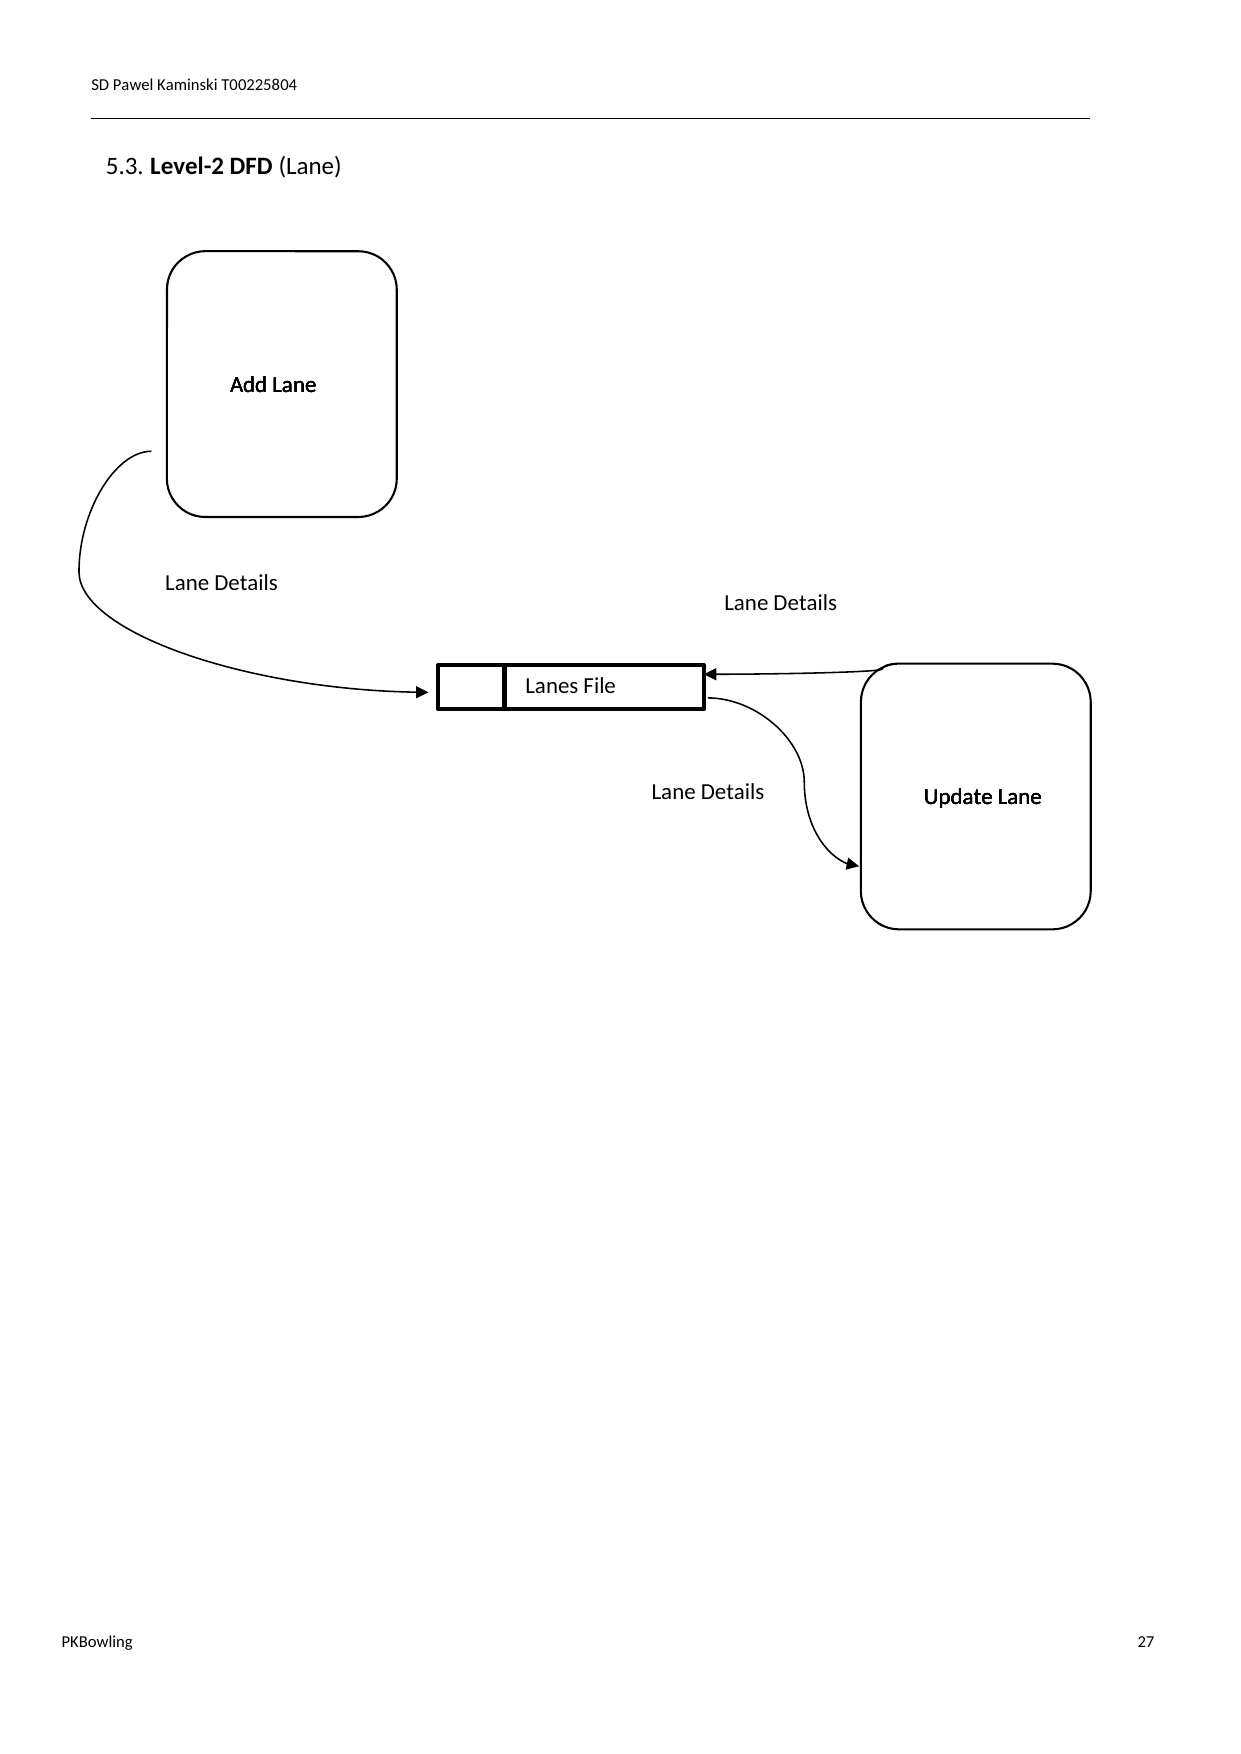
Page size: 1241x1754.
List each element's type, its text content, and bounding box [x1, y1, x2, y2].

subtitle Level-2 DFD (Lane) [106, 150, 1107, 181]
